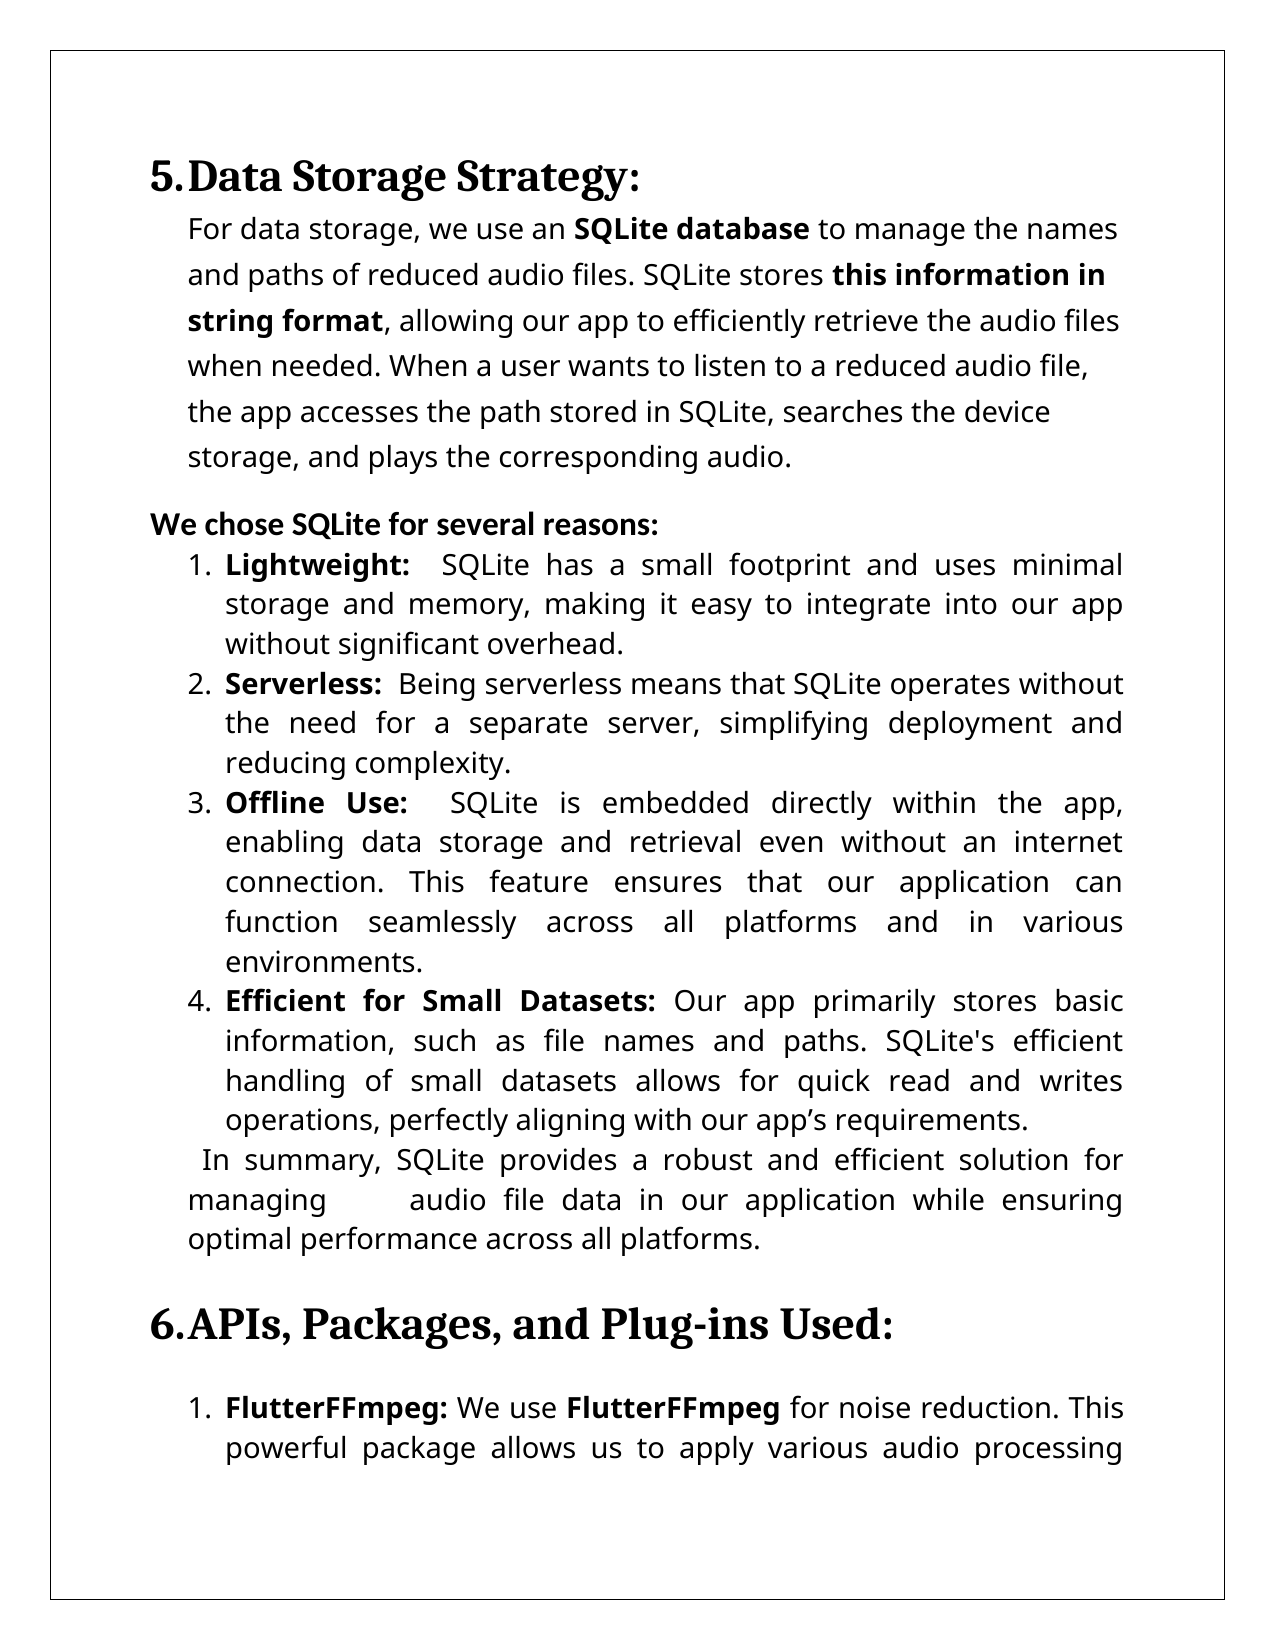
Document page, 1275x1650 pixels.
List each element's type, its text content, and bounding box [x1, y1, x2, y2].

list Offline Use: SQLite is embedded directly within the app, enabling data storage and retrieval even without an internet connection. This feature ensures that our application can function seamlessly across all platforms and in various environments. [187, 782, 1124, 981]
text We chose SQLite for several reasons: [150, 503, 1124, 544]
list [187, 1388, 1124, 1467]
list Lightweight: SQLite has a small footprint and uses minimal storage and memory, making it easy to integrate into our app without significant overhead. [187, 544, 1124, 663]
list APIs, Packages, and Plug-ins Used: [150, 1298, 1124, 1351]
list Serverless: Being serverless means that SQLite operates without the need for a separate server, simplifying deployment and reducing complexity. [187, 663, 1124, 782]
list Efficient for Small Datasets: Our app primarily stores basic information, such as file names and paths. SQLite's efficient handling of small datasets allows for quick read and writes operations, perfectly aligning with our app’s requirements. [187, 981, 1124, 1139]
list Data Storage Strategy: For data storage, we use an SQLite database to manage the names and paths of reduced audio files. SQLite stores this information in string format, allowing our app to efficiently retrieve the audio files when needed. When a user wants to listen to a reduced audio file, the app accesses the path stored in SQLite, searches the device storage, and plays the corresponding audio. [150, 150, 1124, 476]
text In summary, SQLite provides a robust and efficient solution for managing audio file data in our application while ensuring optimal performance across all platforms. [187, 1139, 1124, 1258]
